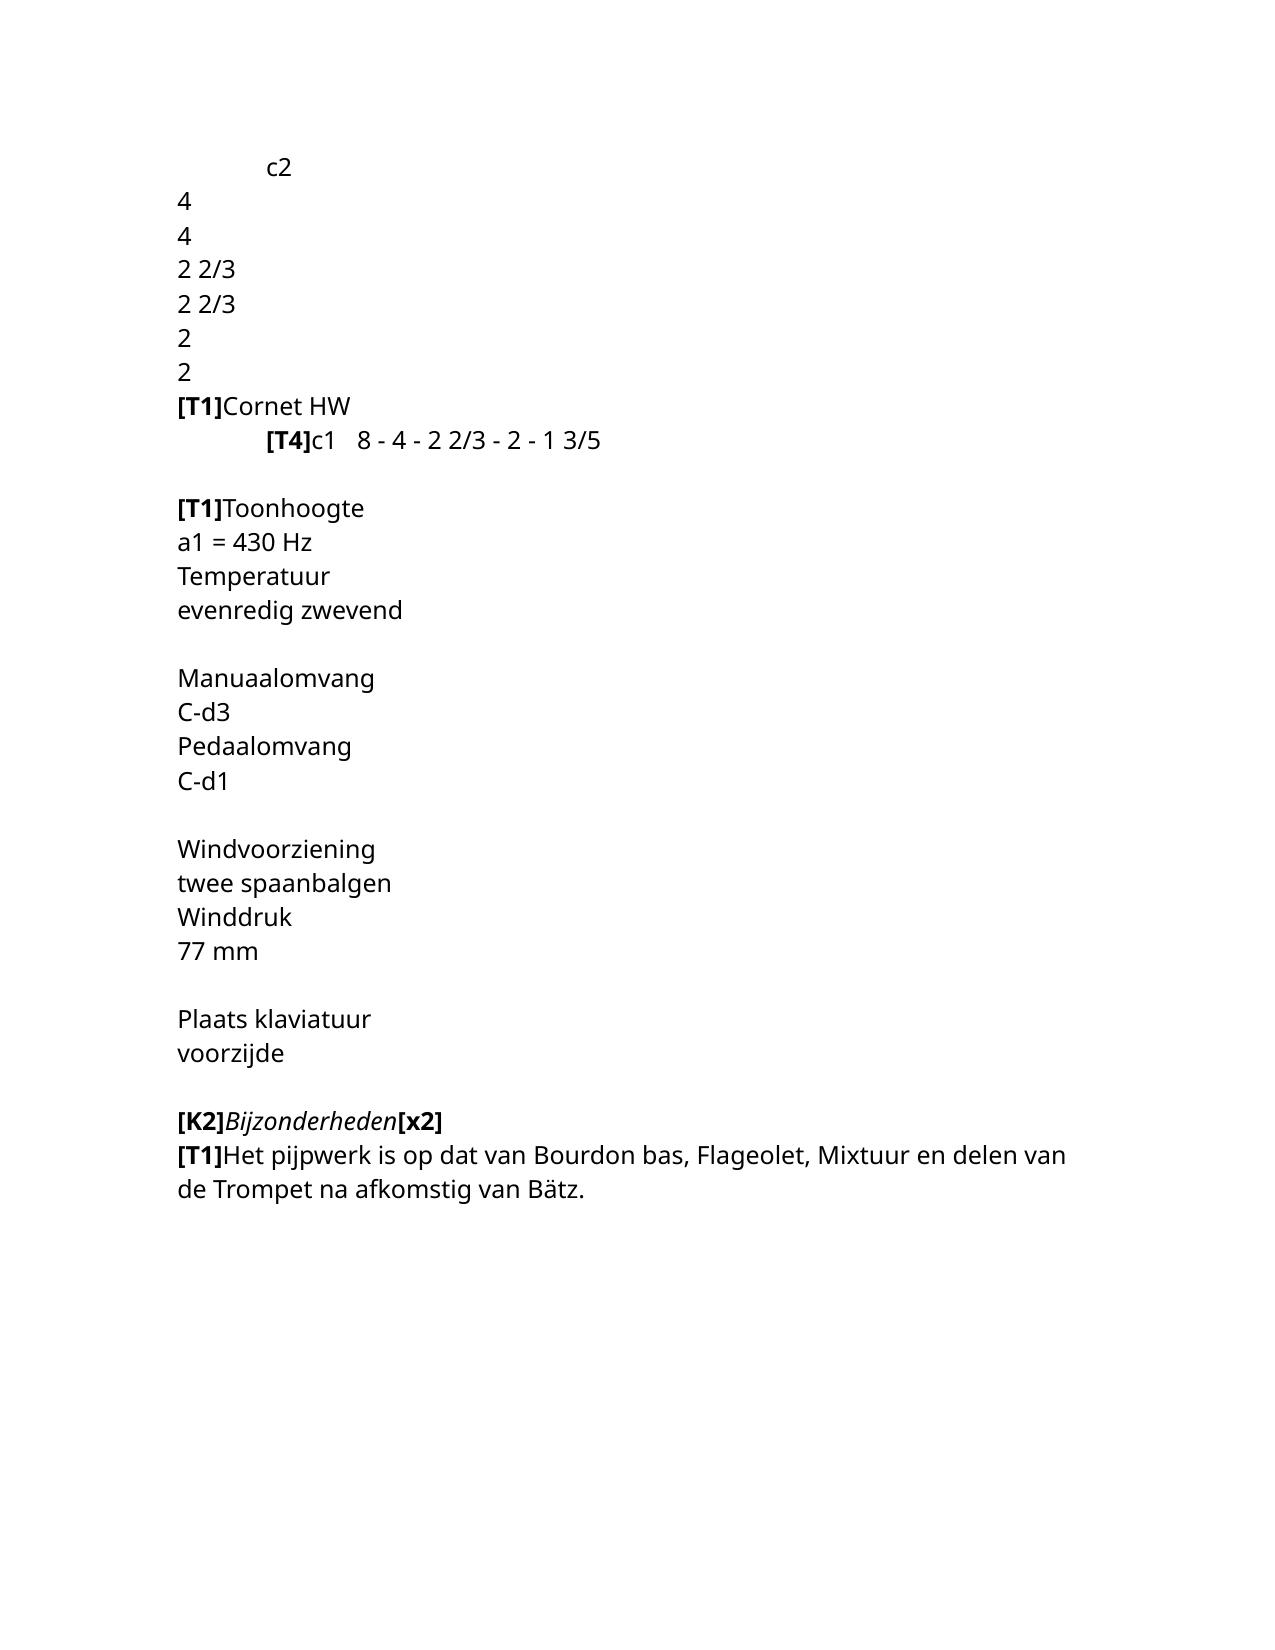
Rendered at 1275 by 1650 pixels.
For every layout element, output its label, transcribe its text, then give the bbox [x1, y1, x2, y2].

text Temperatuur [177, 559, 1098, 593]
text Pedaalomvang [177, 729, 1098, 763]
text Plaats klaviatuur [177, 1002, 1098, 1036]
text twee spaanbalgen [177, 865, 1098, 899]
text 2 2/3 [177, 252, 1098, 286]
text a1 = 430 Hz [177, 525, 1098, 559]
text 2 [177, 354, 1098, 388]
text 2 2/3 [177, 286, 1098, 320]
text [T4]c1 8 - 4 - 2 2/3 - 2 - 1 3/5 [266, 422, 1098, 457]
text [K2]Bijzonderheden[x2] [177, 1104, 1098, 1138]
text 4 [177, 218, 1098, 252]
text [T1]Cornet HW [177, 388, 1098, 422]
text 2 [177, 320, 1098, 354]
text C-d3 [177, 695, 1098, 729]
text Manuaalomvang [177, 661, 1098, 695]
text 4 [177, 184, 1098, 218]
text 77 mm [177, 933, 1098, 967]
text c2 [177, 150, 1098, 184]
text Windvoorziening [177, 831, 1098, 865]
text [T1]Het pijpwerk is op dat van Bourdon bas, Flageolet, Mixtuur en delen van de Trompet na afkomstig van Bätz. [177, 1138, 1098, 1206]
text Winddruk [177, 899, 1098, 933]
text C-d1 [177, 763, 1098, 797]
text [T1]Toonhoogte [177, 491, 1098, 525]
text evenredig zwevend [177, 593, 1098, 627]
text voorzijde [177, 1036, 1098, 1070]
